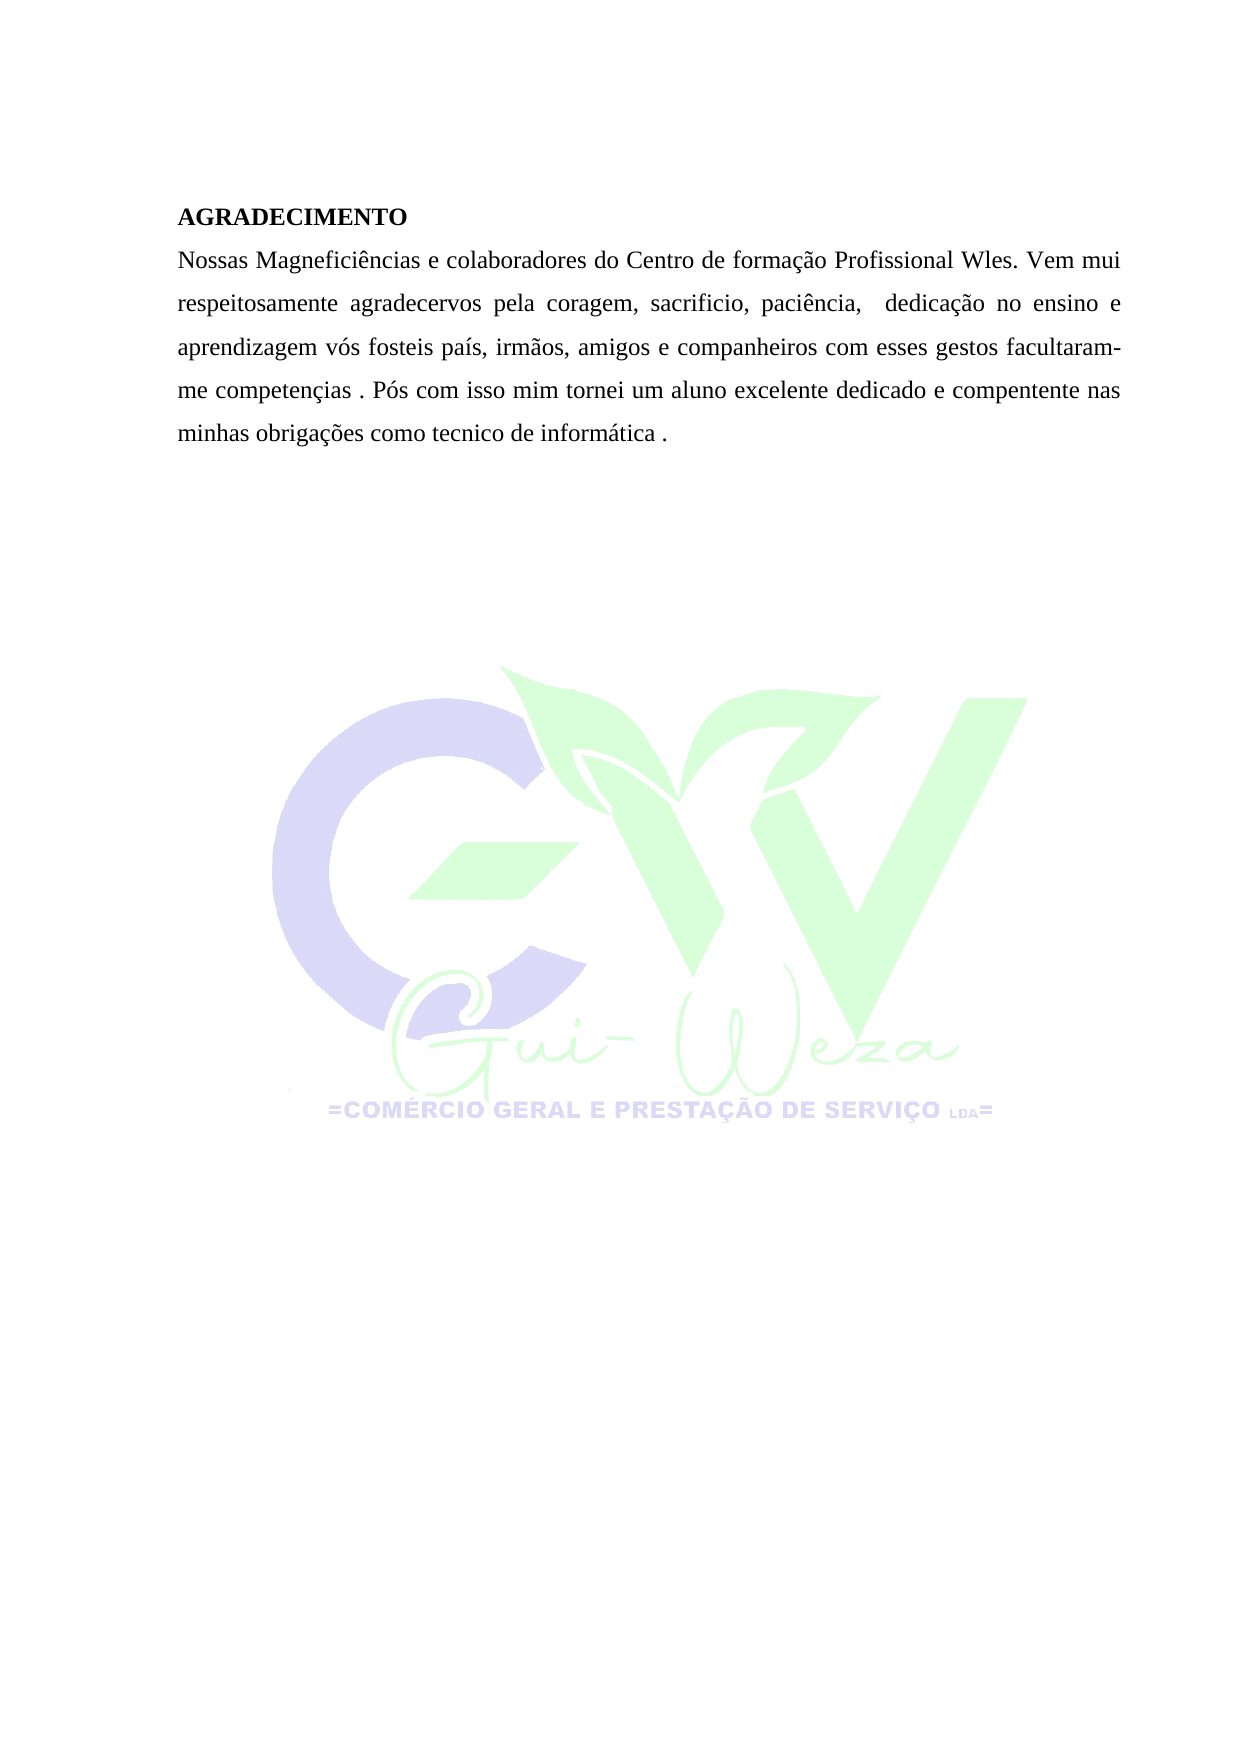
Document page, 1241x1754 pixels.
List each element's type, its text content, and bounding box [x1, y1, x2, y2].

text Nossas Magneficiências e colaboradores do Centro de formação Profissional Wles. Vem mui respeitosamente agradecervos pela coragem, sacrificio, paciência, dedicação no ensino e aprendizagem vós fosteis país, irmãos, amigos e companheiros com esses gestos facultaram-me competençias . Pós com isso mim tornei um aluno excelente dedicado e compentente nas minhas obrigações como tecnico de informática . [177, 245, 1122, 447]
subtitle agradecimento [177, 202, 1122, 231]
